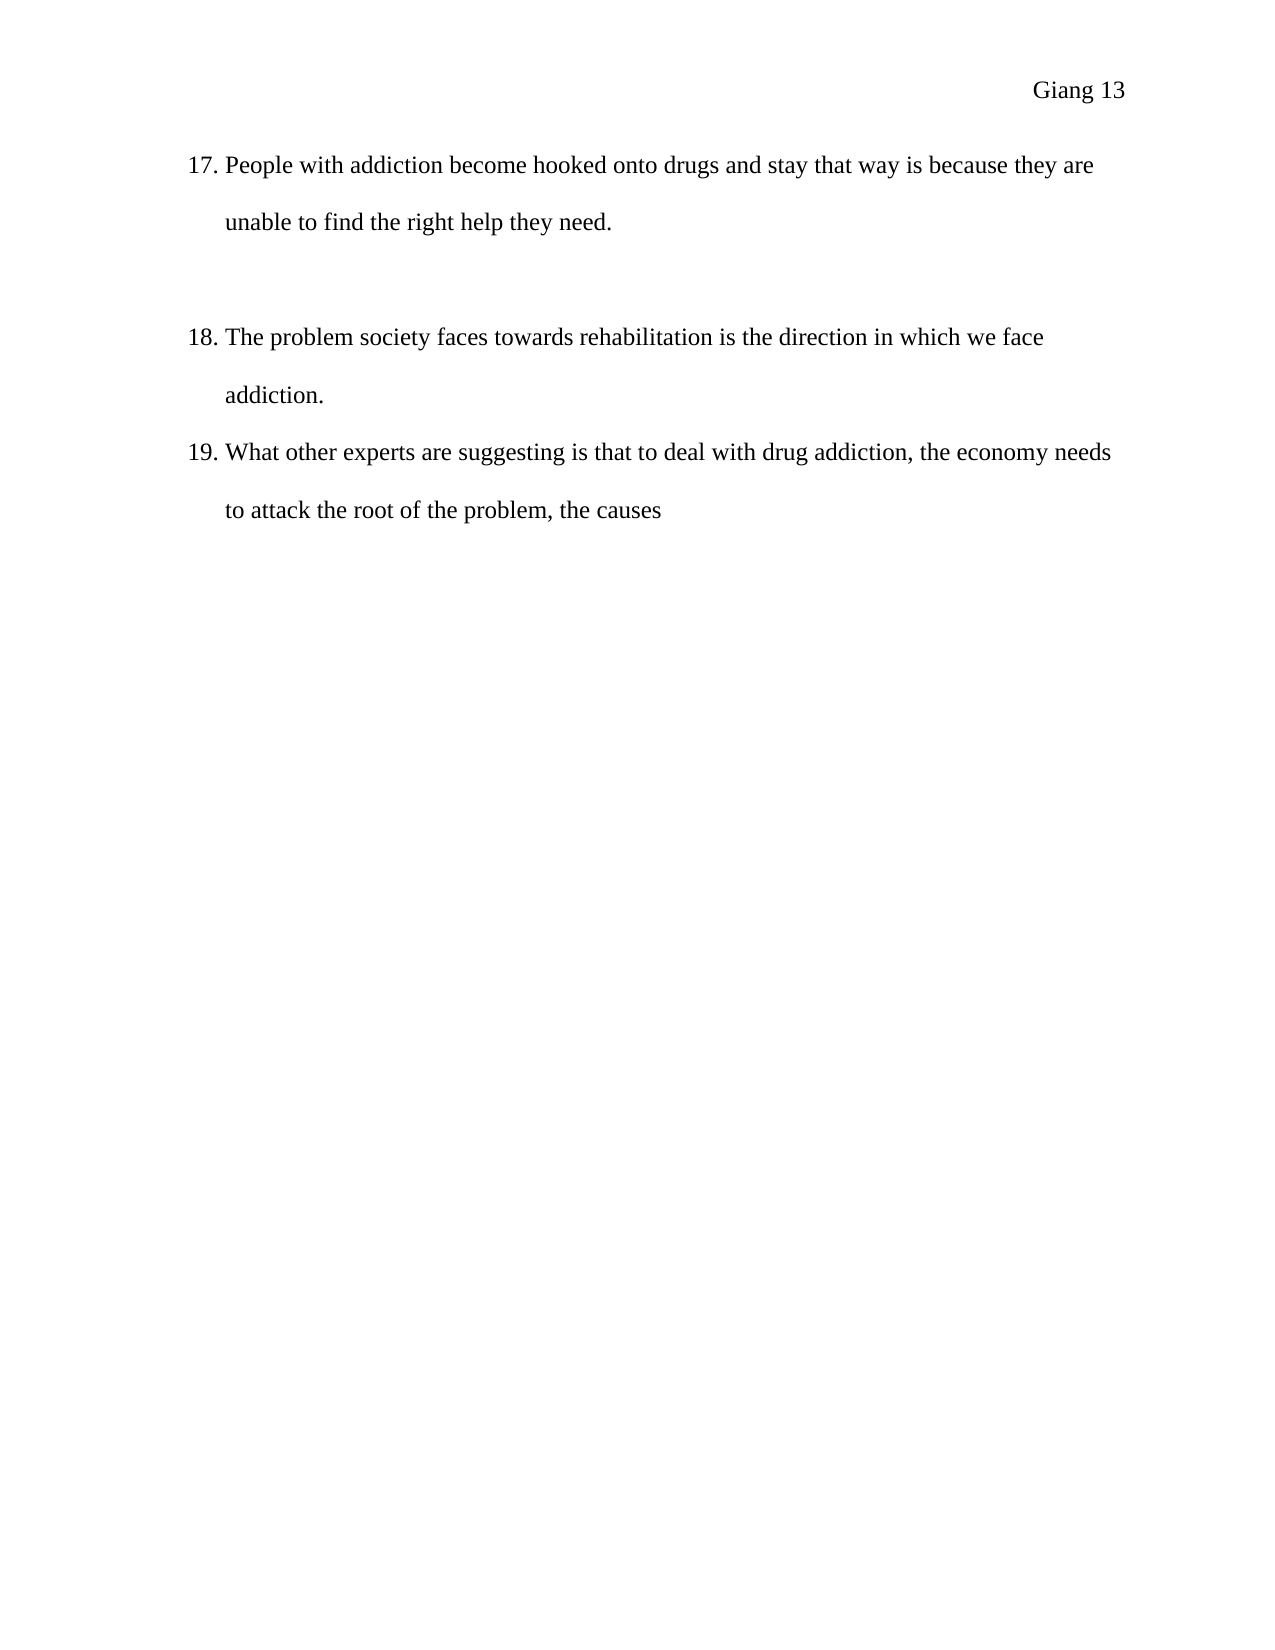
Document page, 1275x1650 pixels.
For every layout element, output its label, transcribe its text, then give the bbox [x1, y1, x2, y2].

list People with addiction become hooked onto drugs and stay that way is because they are unable to find the right help they need. [187, 150, 1125, 236]
list The problem society faces towards rehabilitation is the direction in which we face addiction. [187, 322, 1125, 409]
list What other experts are suggesting is that to deal with drug addiction, the economy needs to attack the root of the problem, the causes [187, 437, 1125, 524]
